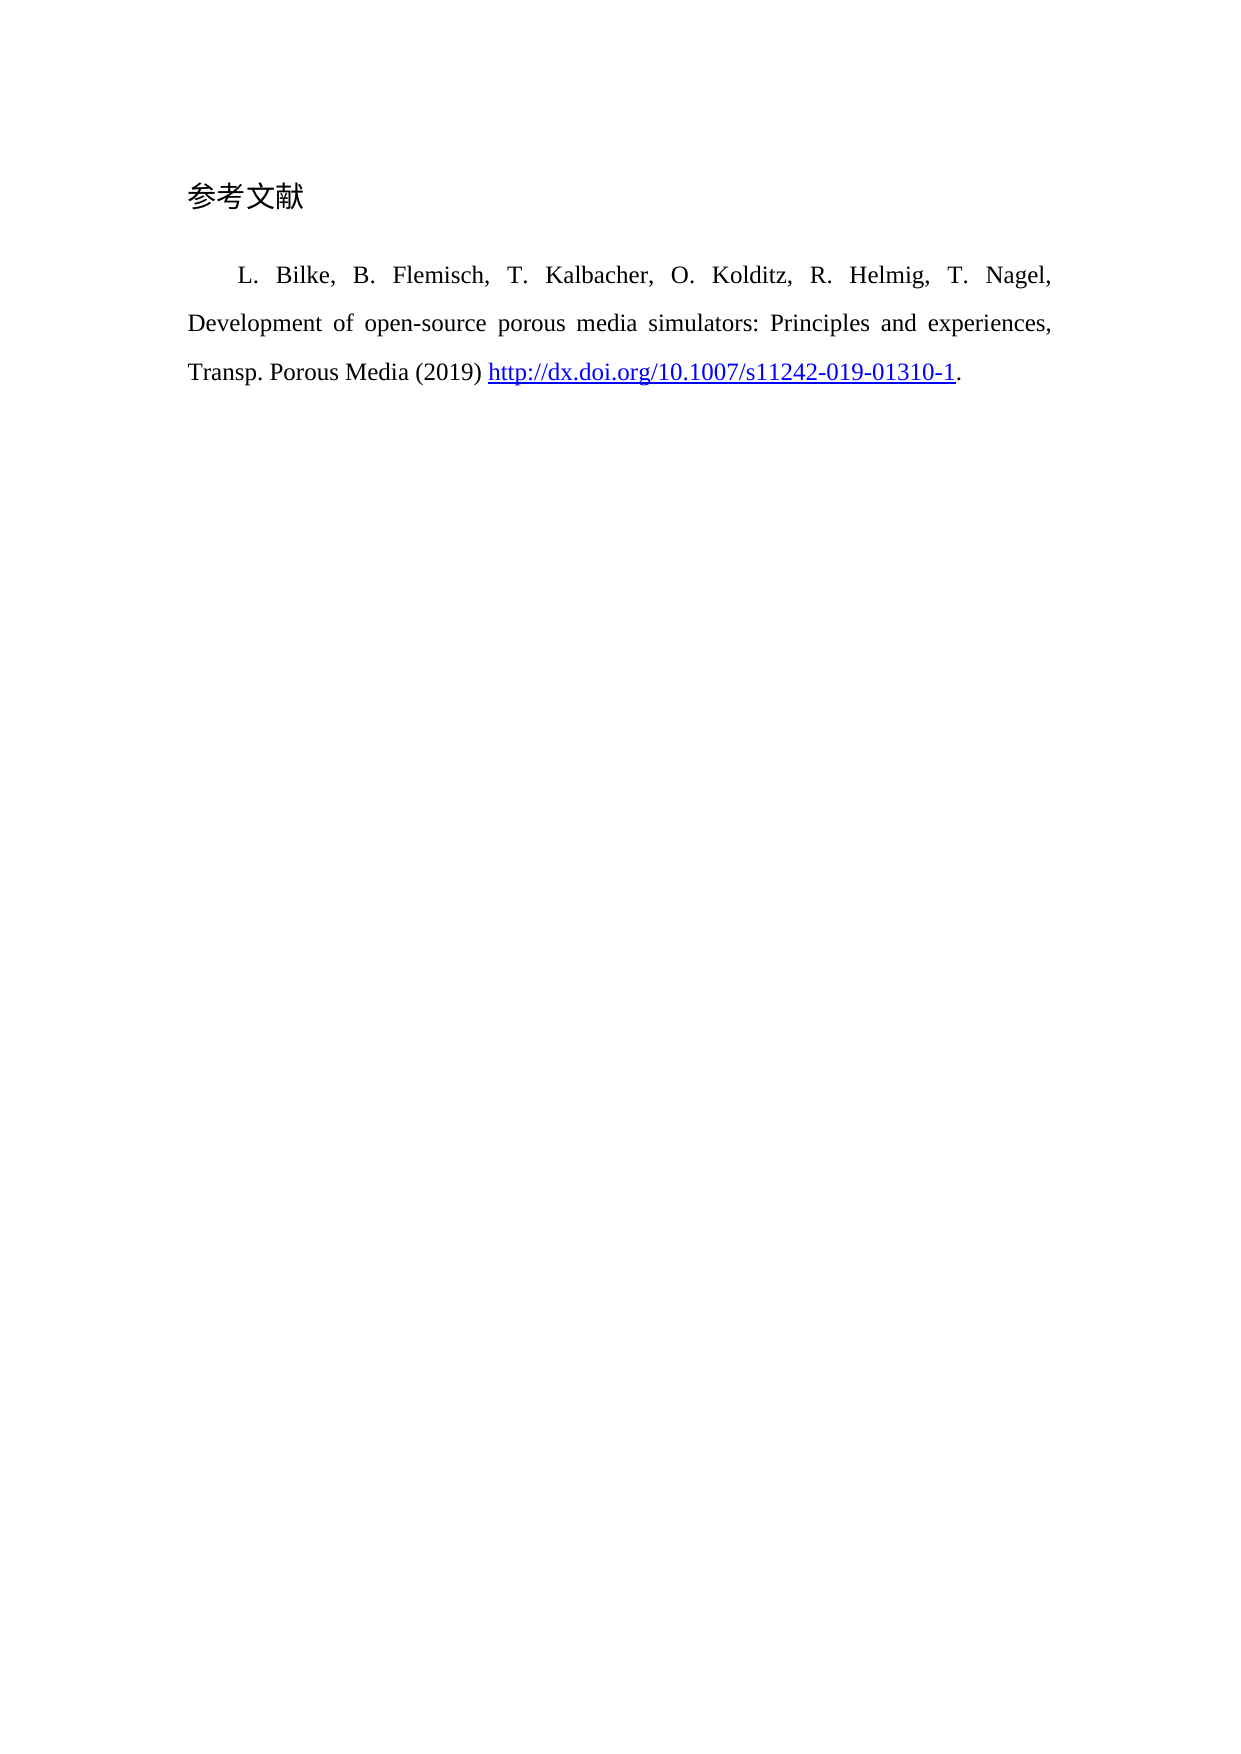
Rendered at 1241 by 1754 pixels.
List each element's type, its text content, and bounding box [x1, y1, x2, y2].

subtitle 参考文献 [187, 162, 1053, 227]
text L. Bilke, B. Flemisch, T. Kalbacher, O. Kolditz, R. Helmig, T. Nagel, Development of open-source porous media simulators: Principles and experiences, Transp. Porous Media (2019) http://dx.doi.org/10.1007/s11242-019-01310-1. [187, 258, 1053, 388]
